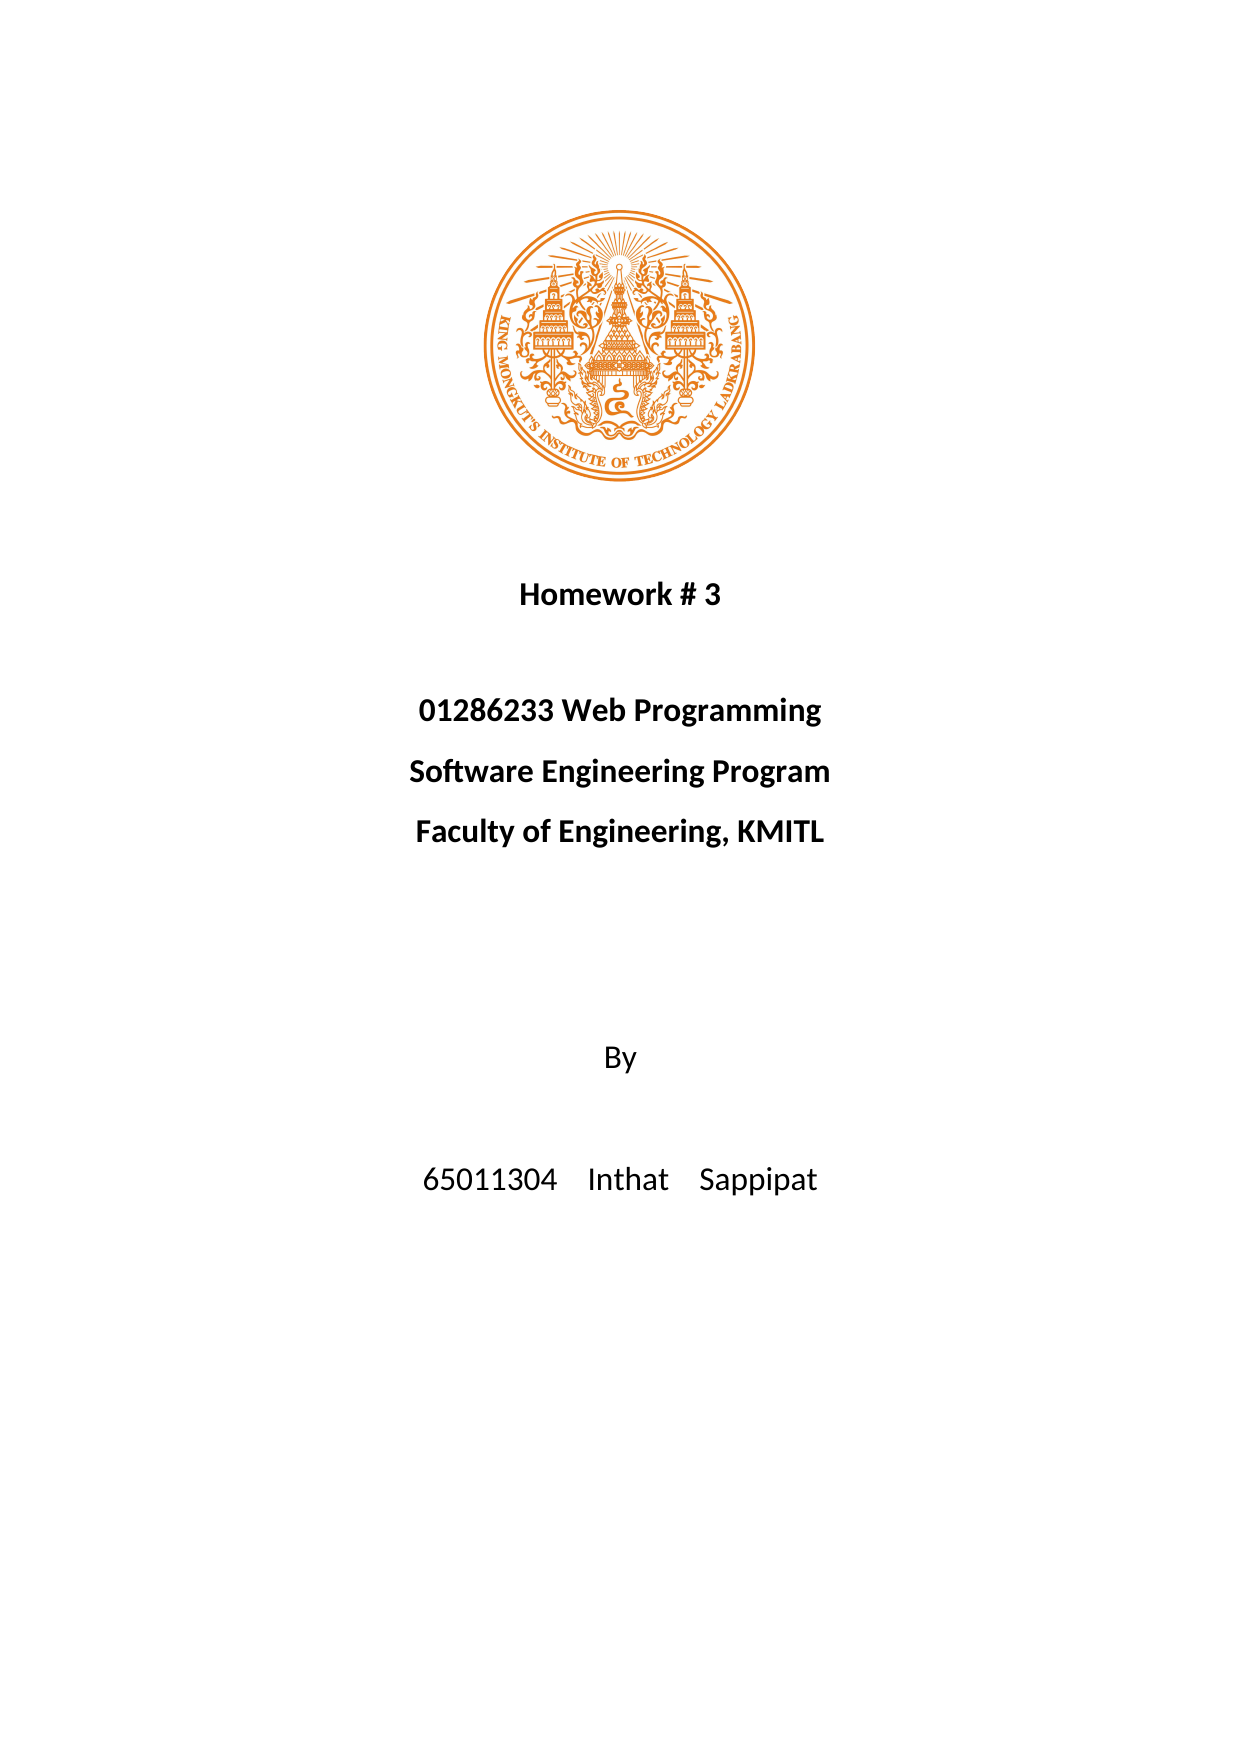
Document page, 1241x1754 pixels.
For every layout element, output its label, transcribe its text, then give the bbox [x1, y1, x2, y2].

text Homework # 3 [150, 573, 1090, 614]
text Faculty of Engineering, KMITL [150, 810, 1090, 851]
text 65011304 Inthat Sappipat [150, 1157, 1090, 1198]
picture [468, 196, 772, 500]
text 01286233 Web Programming [150, 689, 1090, 730]
text Software Engineering Program [150, 750, 1090, 790]
text By [150, 1036, 1090, 1077]
